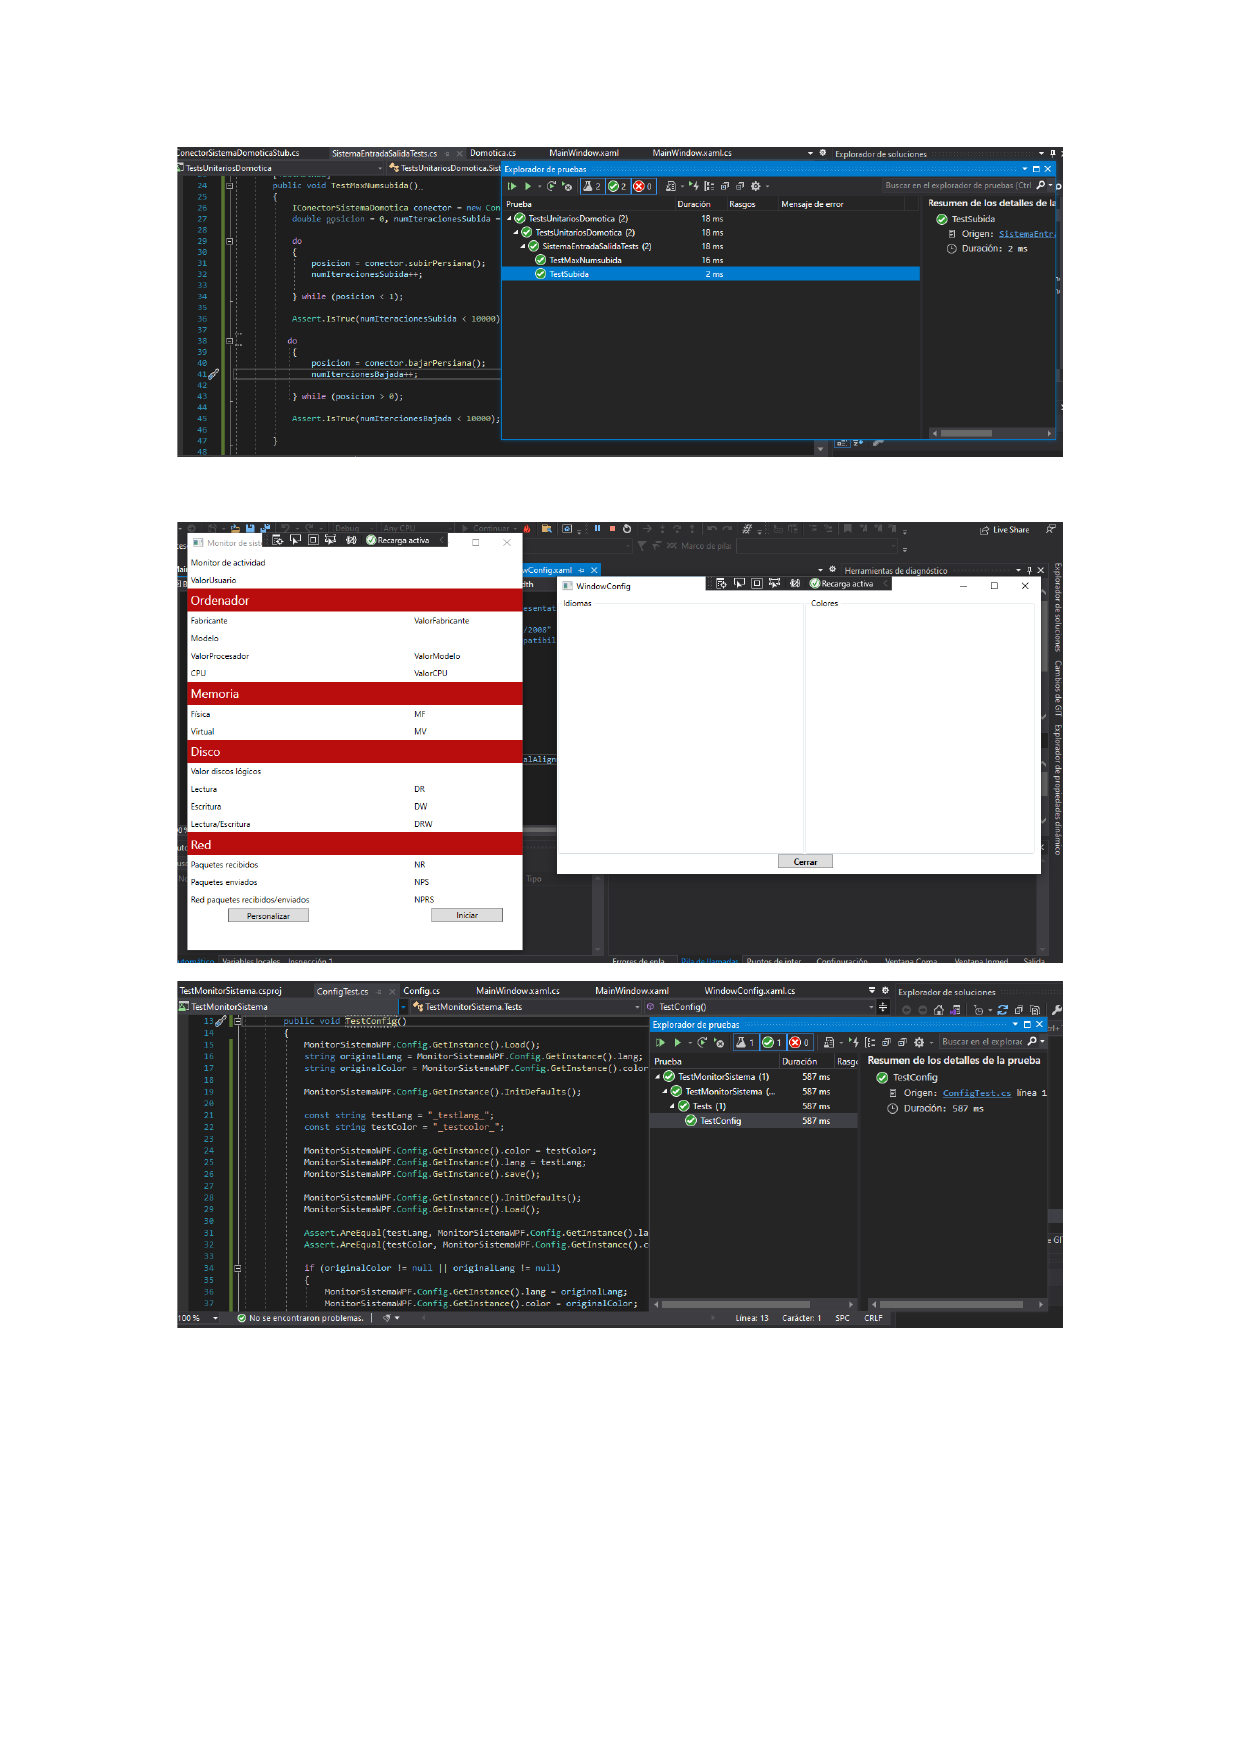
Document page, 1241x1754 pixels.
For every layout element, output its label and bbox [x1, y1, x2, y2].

picture [177, 981, 1063, 1328]
picture [177, 522, 1063, 963]
picture [177, 147, 1063, 457]
